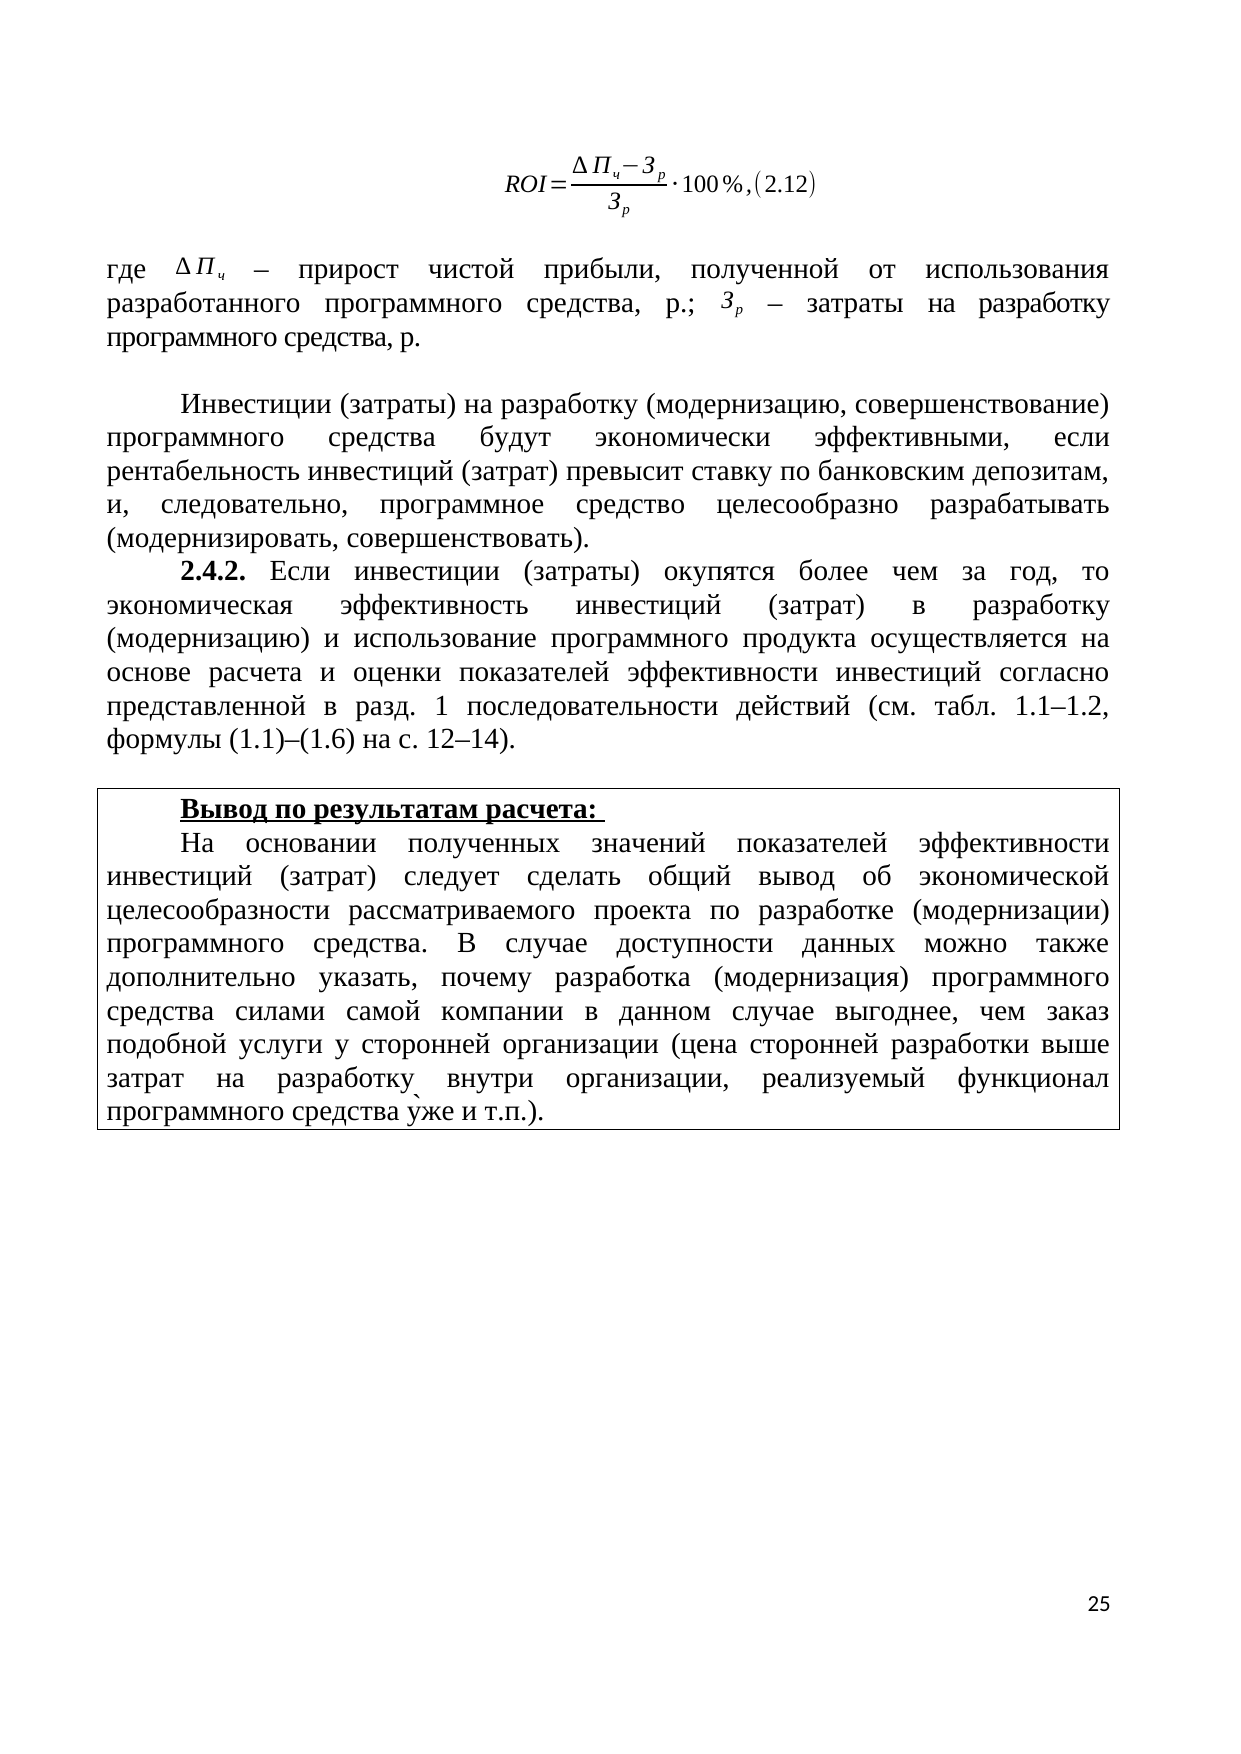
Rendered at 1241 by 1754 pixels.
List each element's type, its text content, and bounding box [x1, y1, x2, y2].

text Инвестиции (затраты) на разработку (модернизацию, совершенствование) программного средства будут экономически эффективными, если рентабельность инвестиций (затрат) превысит ставку по банковским депозитам, и, следовательно, программное средство целесообразно разрабатывать (модернизировать, совершенствовать). [106, 386, 1110, 553]
text 2.4.2. Если инвестиции (затраты) окупятся более чем за год, то экономическая эффективность инвестиций (затрат) в разработку (модернизацию) и использование программного продукта осуществляется на основе расчета и оценки показателей эффективности инвестиций согласно представленной в разд. 1 последовательности действий (см. табл. 1.1–1.2, формулы (1.1)–(1.6) на с. 12–14). [106, 553, 1110, 755]
text где ‒ прирост чистой прибыли, полученной от использования разработанного программного средства, р.; ‒ затраты на разработку программного средства, р. [106, 252, 1110, 352]
list Вывод по результатам расчета: [98, 789, 1119, 822]
list На основании полученных значений показателей эффективности инвестиций (затрат) следует сделать общий вывод об экономической целесообразности рассматриваемого проекта по разработке (модернизации) программного средства. В случае доступности данных можно также дополнительно указать, почему разработка (модернизация) программного средства силами самой компании в данном случае выгоднее, чем заказ подобной услуги у сторонней организации (цена сторонней разработки выше затрат на разработку внутри организации, реализуемый функционал программного средства у̀же и т.п.). [98, 822, 1119, 1129]
